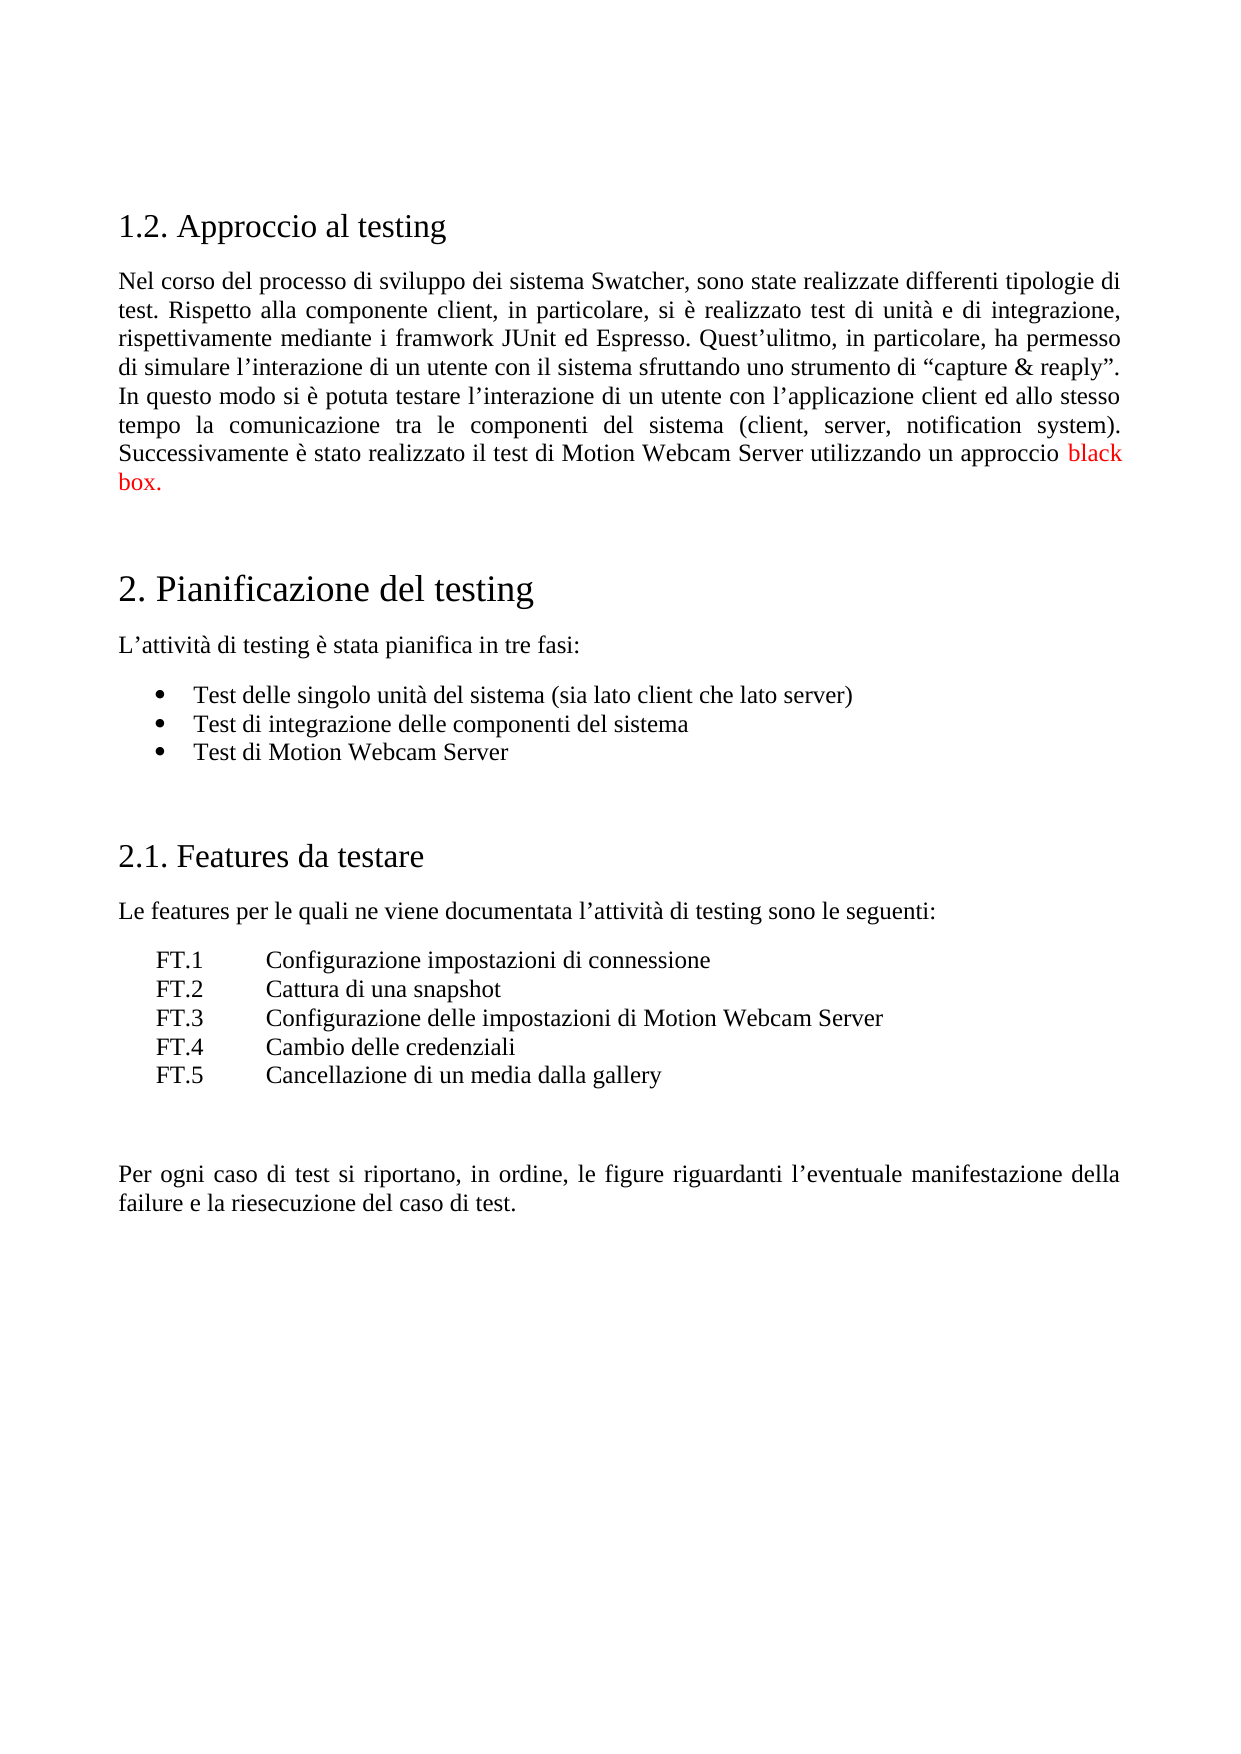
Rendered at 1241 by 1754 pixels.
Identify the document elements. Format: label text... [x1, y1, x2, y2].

text L’attività di testing è stata pianifica in tre fasi: [118, 630, 1122, 659]
text Le features per le quali ne viene documentata l’attività di testing sono le seguenti: [118, 896, 1122, 924]
list Cancellazione di un media dalla gallery [156, 1060, 1122, 1089]
text 2. Pianificazione del testing [118, 566, 1122, 609]
text Per ogni caso di test si riportano, in ordine, le figure riguardanti l’eventuale manifestazione della failure e la riesecuzione del caso di test. [118, 1159, 1122, 1217]
text Nel corso del processo di sviluppo dei sistema Swatcher, sono state realizzate differenti tipologie di test. Rispetto alla componente client, in particolare, si è realizzato test di unità e di integrazione, rispettivamente mediante i framwork JUnit ed Espresso. Quest’ulitmo, in particolare, ha permesso di simulare l’interazione di un utente con il sistema sfruttando uno strumento di “capture & reaply”. In questo modo si è potuta testare l’interazione di un utente con l’applicazione client ed allo stesso tempo la comunicazione tra le componenti del sistema (client, server, notification system). Successivamente è stato realizzato il test di Motion Webcam Server utilizzando un approccio black box. [118, 266, 1122, 496]
list Test di integrazione delle componenti del sistema [156, 709, 1122, 737]
list Configurazione delle impostazioni di Motion Webcam Server [156, 1003, 1122, 1032]
text 2.1. Features da testare [118, 837, 1122, 875]
list Cambio delle credenziali [156, 1032, 1122, 1060]
list Cattura di una snapshot [156, 974, 1122, 1003]
list Test di Motion Webcam Server [156, 737, 1122, 766]
list Test delle singolo unità del sistema (sia lato client che lato server) [156, 680, 1122, 709]
list Configurazione impostazioni di connessione [156, 945, 1122, 974]
text 1.2. Approccio al testing [118, 207, 1122, 245]
